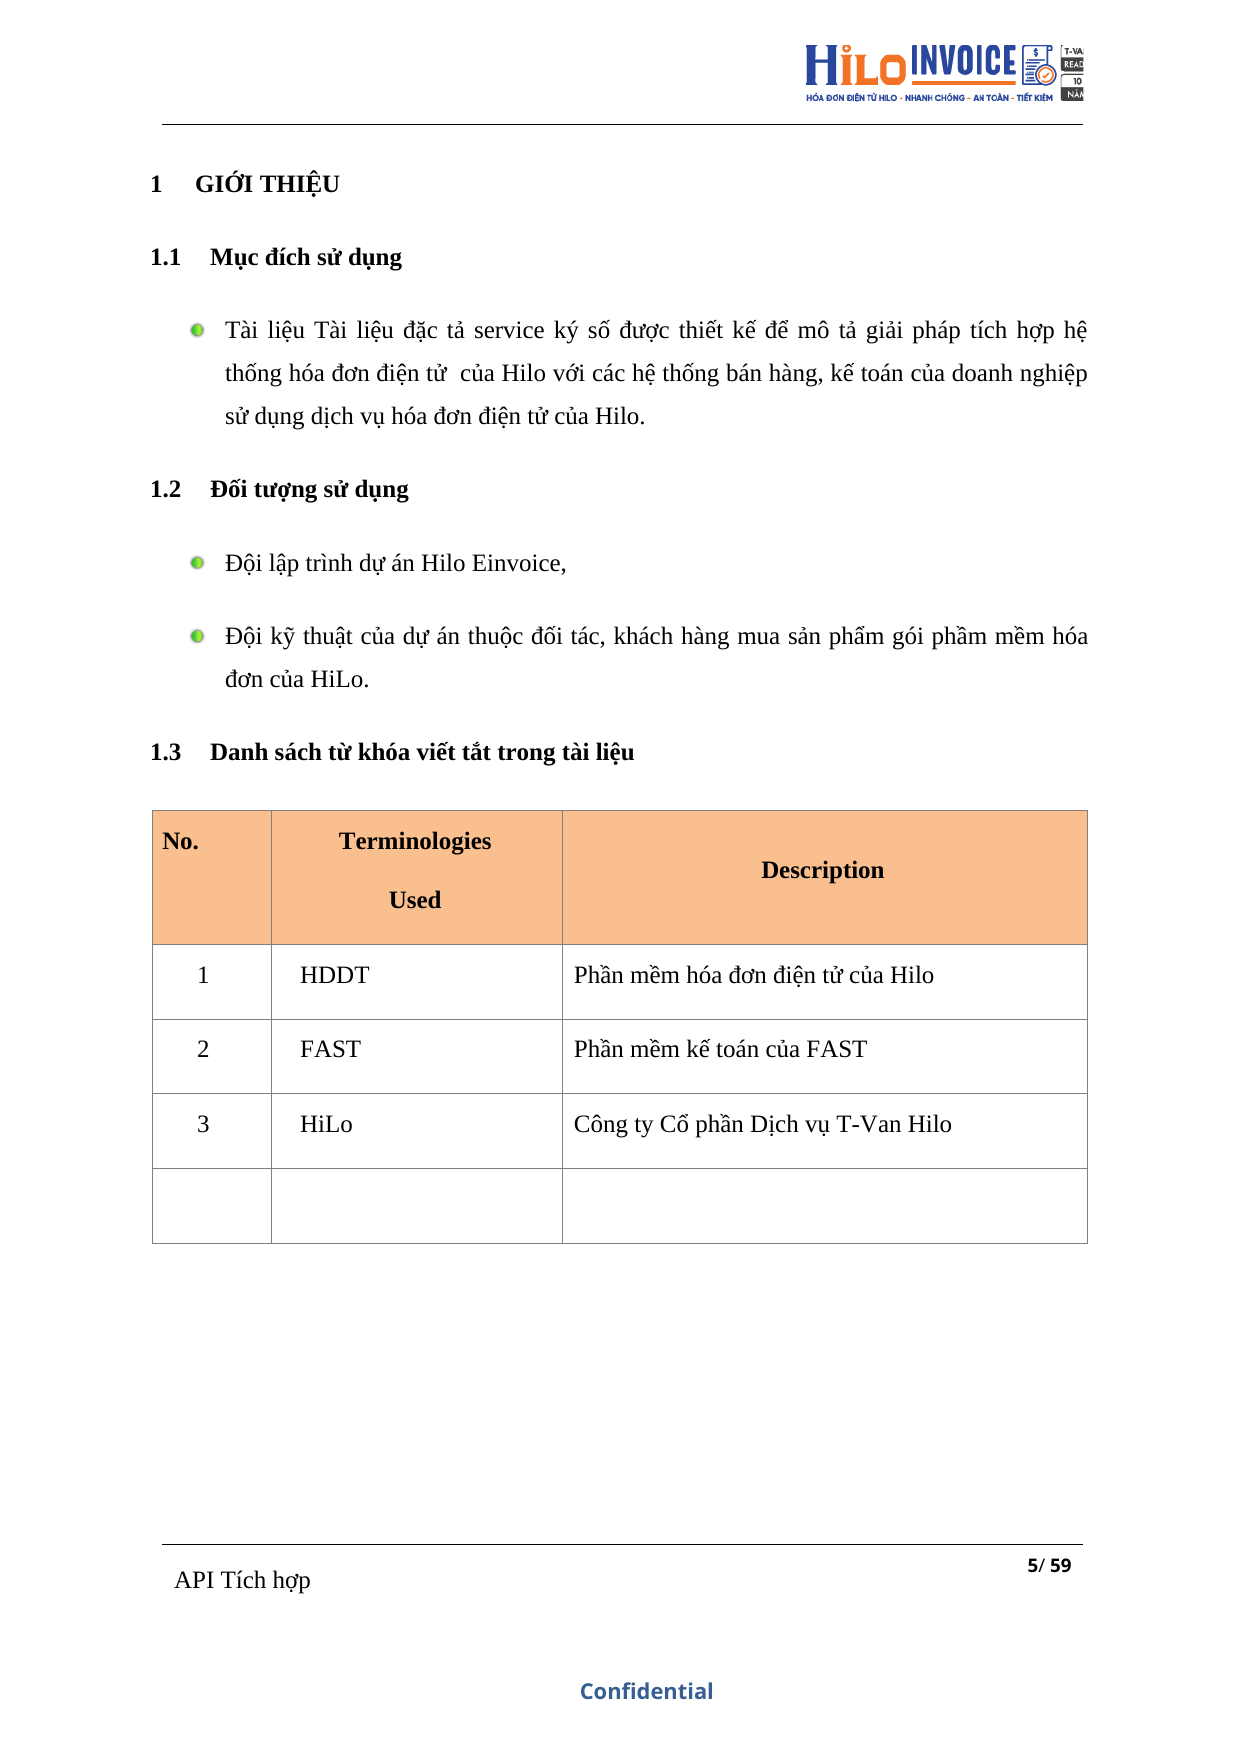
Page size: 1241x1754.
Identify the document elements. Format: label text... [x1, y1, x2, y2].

picture [188, 321, 206, 339]
list Đội kỹ thuật của dự án thuộc đối tác, khách hàng mua sản phẩm gói phầm mềm hóa đơn của HiLo. [187, 621, 1090, 693]
subtitle Giới thiệu [150, 169, 1090, 198]
picture [188, 554, 206, 571]
table_cell Phần mềm hóa đơn điện tử của Hilo [563, 945, 1087, 1018]
table_cell [272, 1169, 562, 1243]
table_cell HiLo [272, 1094, 562, 1168]
table_cell 1 [153, 945, 271, 1018]
table_cell 3 [153, 1094, 271, 1168]
table_header No. [153, 811, 271, 944]
table_cell [563, 1169, 1087, 1243]
table_cell HDDT [272, 945, 562, 1018]
table_header Terminologies Used [272, 811, 562, 944]
table_cell [153, 1169, 271, 1243]
picture [806, 45, 1084, 102]
table_cell Phần mềm kế toán của FAST [563, 1020, 1087, 1093]
table_cell 2 [153, 1020, 271, 1093]
table_cell Công ty Cổ phần Dịch vụ T-Van Hilo [563, 1094, 1087, 1168]
table_header Description [563, 811, 1087, 944]
subtitle Danh sách từ khóa viết tắt trong tài liệu [150, 737, 1090, 766]
subtitle Mục đích sử dụng [150, 242, 1090, 271]
table_cell FAST [272, 1020, 562, 1093]
subtitle Đối tượng sử dụng [150, 474, 1090, 503]
list Tài liệu Tài liệu đặc tả service ký số được thiết kế để mô tả giải pháp tích hợp hệ thống hóa đơn điện tử của Hilo với các hệ thống bán hàng, kế toán của doanh nghiệp sử dụng dịch vụ hóa đơn điện tử của Hilo. [187, 315, 1090, 430]
list Đội lập trình dự án Hilo Einvoice, [187, 548, 1090, 576]
picture [188, 627, 206, 645]
